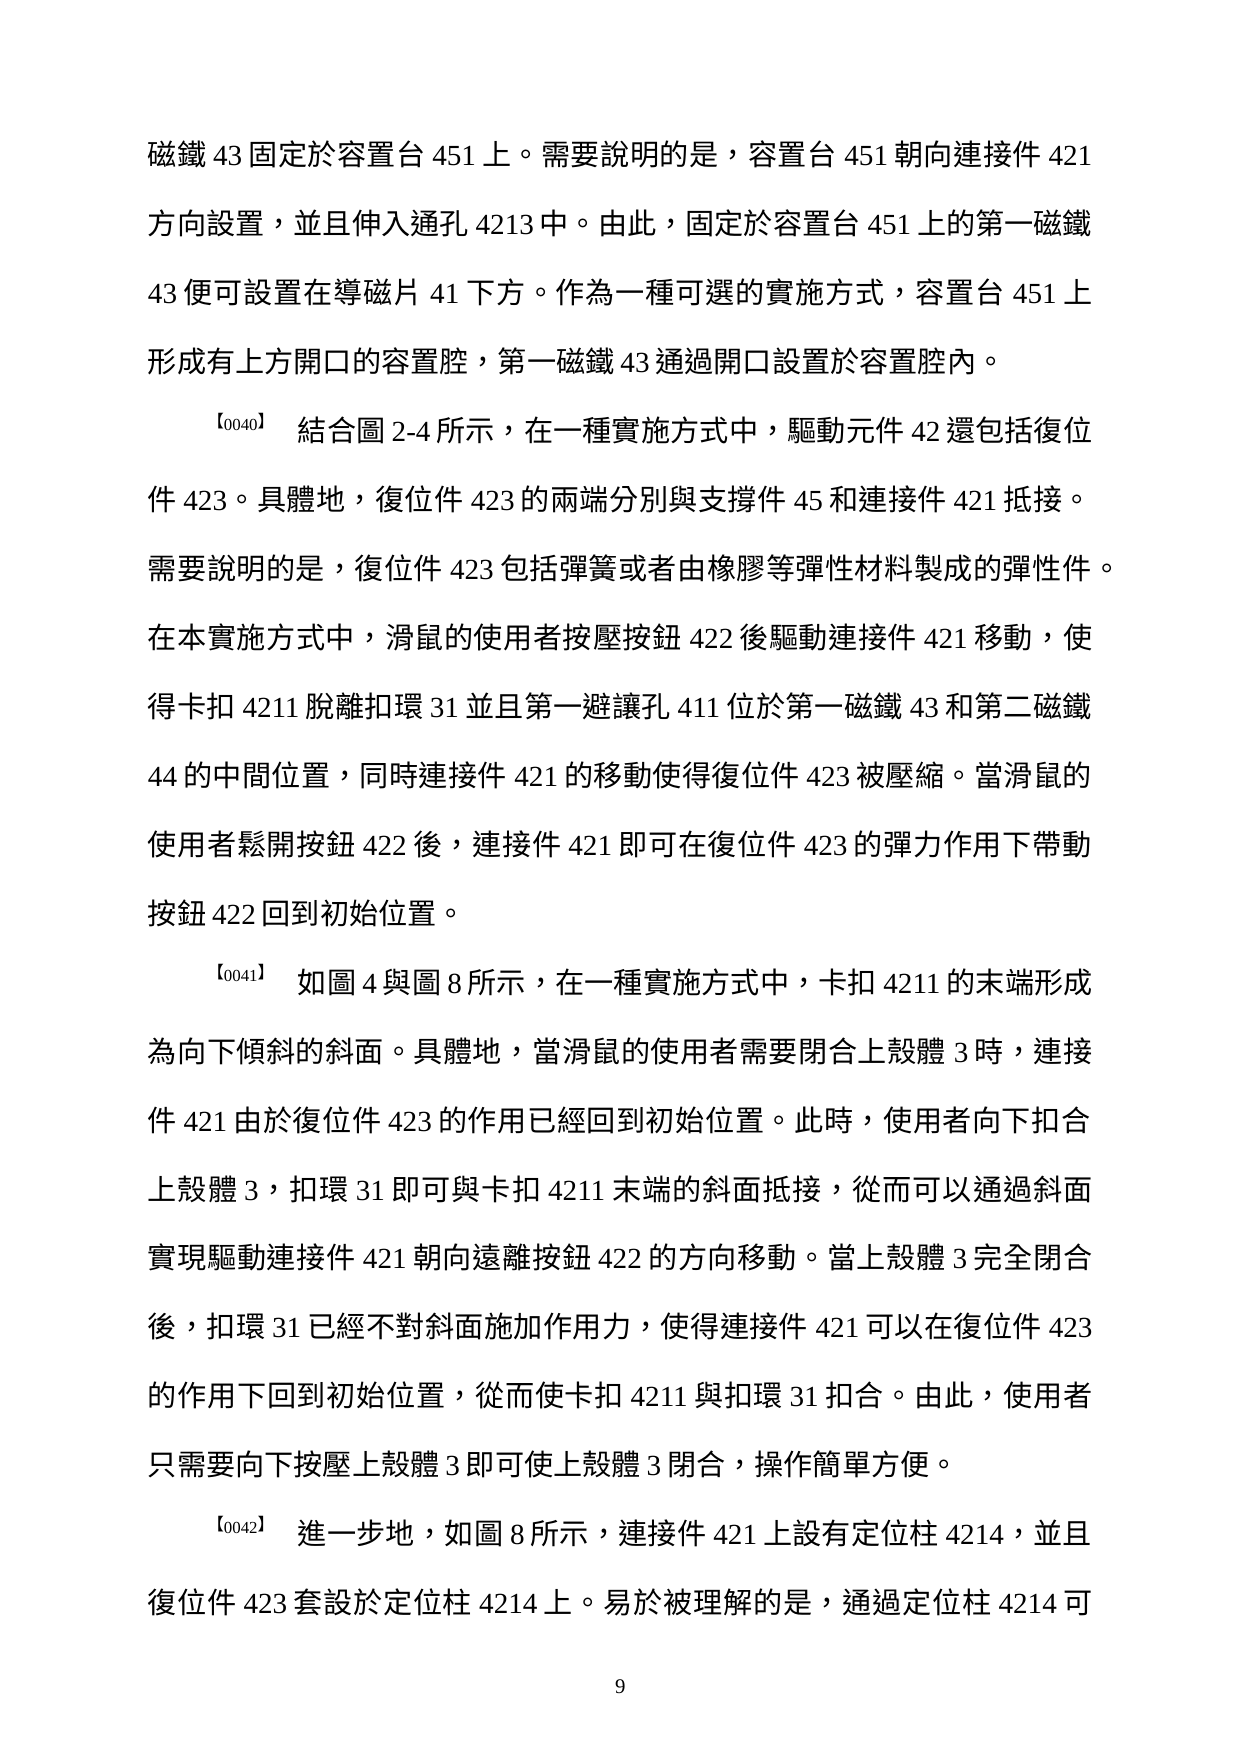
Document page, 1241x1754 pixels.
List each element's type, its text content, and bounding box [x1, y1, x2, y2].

list 結合圖2-4所示，在一種實施方式中，驅動元件42還包括復位件423。具體地，復位件423的兩端分別與支撐件45和連接件421抵接。需要說明的是，復位件423包括彈簧或者由橡膠等彈性材料製成的彈性件。在本實施方式中，滑鼠的使用者按壓按鈕422後驅動連接件421移動，使得卡扣4211脫離扣環31並且第一避讓孔411位於第一磁鐵43和第二磁鐵44的中間位置，同時連接件421的移動使得復位件423被壓縮。當滑鼠的使用者鬆開按鈕422後，連接件421即可在復位件423的彈力作用下帶動按鈕422回到初始位置。 [148, 792, 1092, 946]
list 結合圖2-4所示，在一種實施方式中，驅動元件42還包括復位件423。具體地，復位件423的兩端分別與支撐件45和連接件421抵接。需要說明的是，復位件423包括彈簧或者由橡膠等彈性材料製成的彈性件。在本實施方式中，滑鼠的使用者按壓按鈕422後驅動連接件421移動，使得卡扣4211脫離扣環31並且第一避讓孔411位於第一磁鐵43和第二磁鐵44的中間位置，同時連接件421的移動使得復位件423被壓縮。當滑鼠的使用者鬆開按鈕422後，連接件421即可在復位件423的彈力作用下帶動按鈕422回到初始位置。 [148, 586, 1092, 759]
list 結合圖2-4所示，在一種實施方式中，驅動元件42還包括復位件423。具體地，復位件423的兩端分別與支撐件45和連接件421抵接。需要說明的是，復位件423包括彈簧或者由橡膠等彈性材料製成的彈性件。在本實施方式中，滑鼠的使用者按壓按鈕422後驅動連接件421移動，使得卡扣4211脫離扣環31並且第一避讓孔411位於第一磁鐵43和第二磁鐵44的中間位置，同時連接件421的移動使得復位件423被壓縮。當滑鼠的使用者鬆開按鈕422後，連接件421即可在復位件423的彈力作用下帶動按鈕422回到初始位置。 [148, 394, 1092, 552]
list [148, 118, 1092, 394]
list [148, 1498, 1092, 1636]
list 如圖4與圖8所示，在一種實施方式中，卡扣4211的末端形成為向下傾斜的斜面。具體地，當滑鼠的使用者需要閉合上殼體3時，連接件421由於復位件423的作用已經回到初始位置。此時，使用者向下扣合上殼體3，扣環31即可與卡扣4211末端的斜面抵接，從而可以通過斜面實現驅動連接件421朝向遠離按鈕422的方向移動。當上殼體3完全閉合後，扣環31已經不對斜面施加作用力，使得連接件421可以在復位件423的作用下回到初始位置，從而使卡扣4211與扣環31扣合。由此，使用者只需要向下按壓上殼體3即可使上殼體3閉合，操作簡單方便。 [148, 1206, 1092, 1498]
list 如圖4與圖8所示，在一種實施方式中，卡扣4211的末端形成為向下傾斜的斜面。具體地，當滑鼠的使用者需要閉合上殼體3時，連接件421由於復位件423的作用已經回到初始位置。此時，使用者向下扣合上殼體3，扣環31即可與卡扣4211末端的斜面抵接，從而可以通過斜面實現驅動連接件421朝向遠離按鈕422的方向移動。當上殼體3完全閉合後，扣環31已經不對斜面施加作用力，使得連接件421可以在復位件423的作用下回到初始位置，從而使卡扣4211與扣環31扣合。由此，使用者只需要向下按壓上殼體3即可使上殼體3閉合，操作簡單方便。 [148, 946, 1092, 1173]
